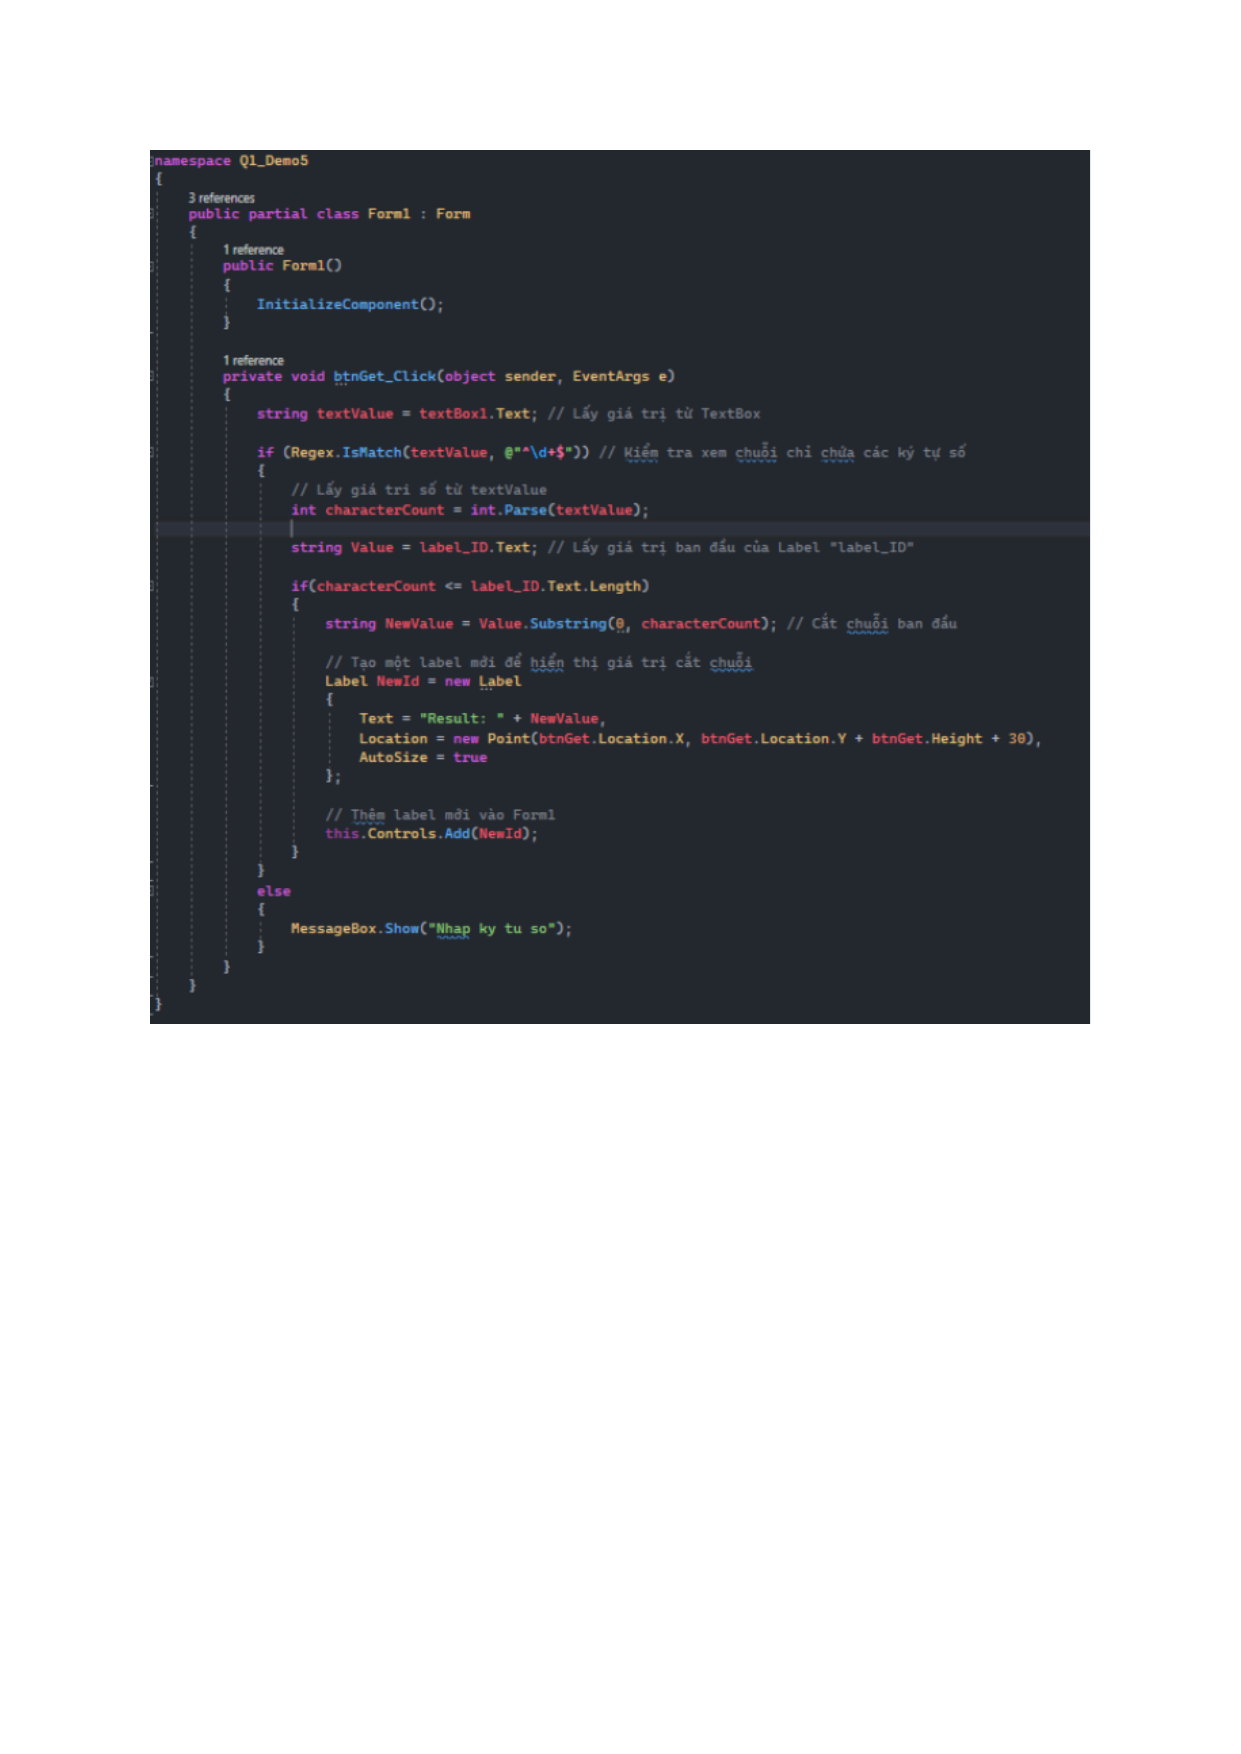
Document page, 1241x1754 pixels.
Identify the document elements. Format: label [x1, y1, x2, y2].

picture [150, 150, 1091, 1024]
